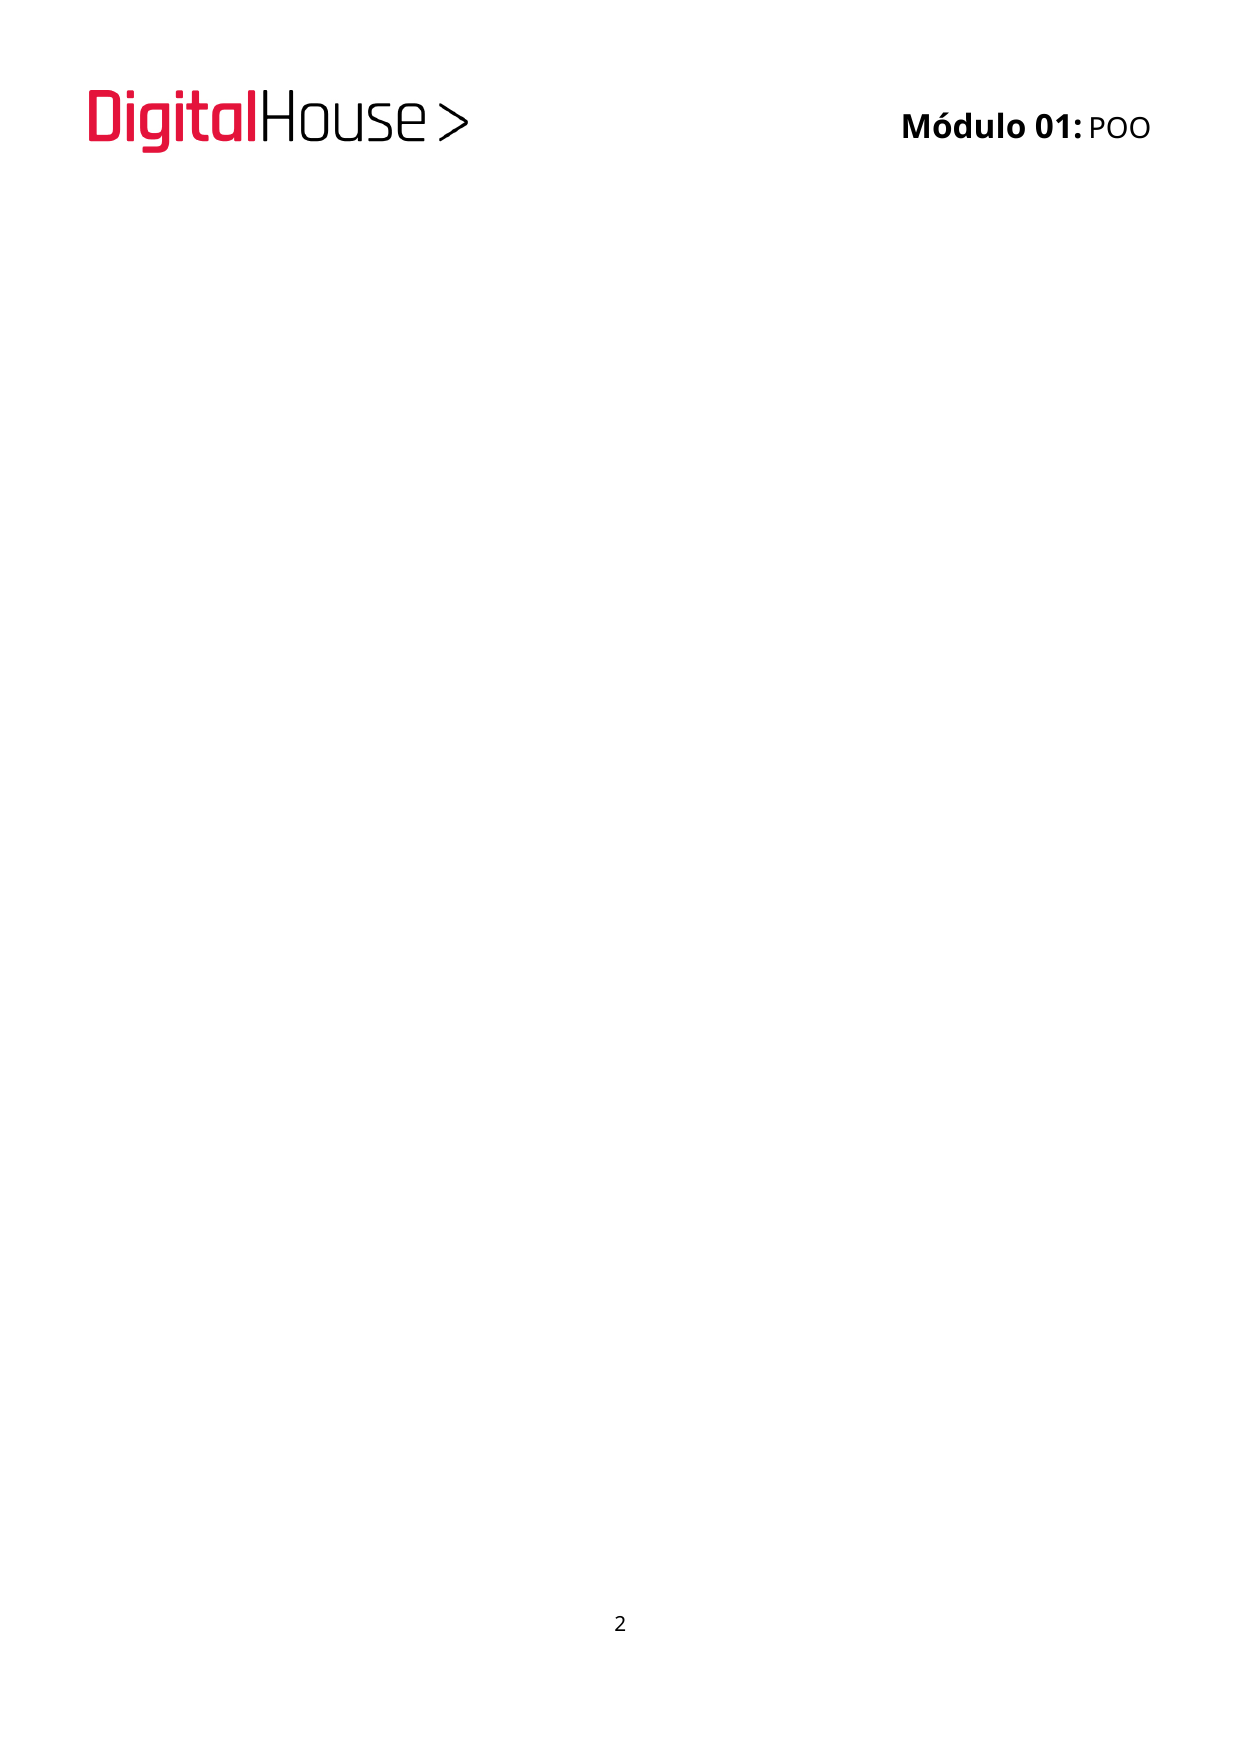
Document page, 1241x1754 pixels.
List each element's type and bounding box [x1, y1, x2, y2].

picture [89, 90, 468, 153]
